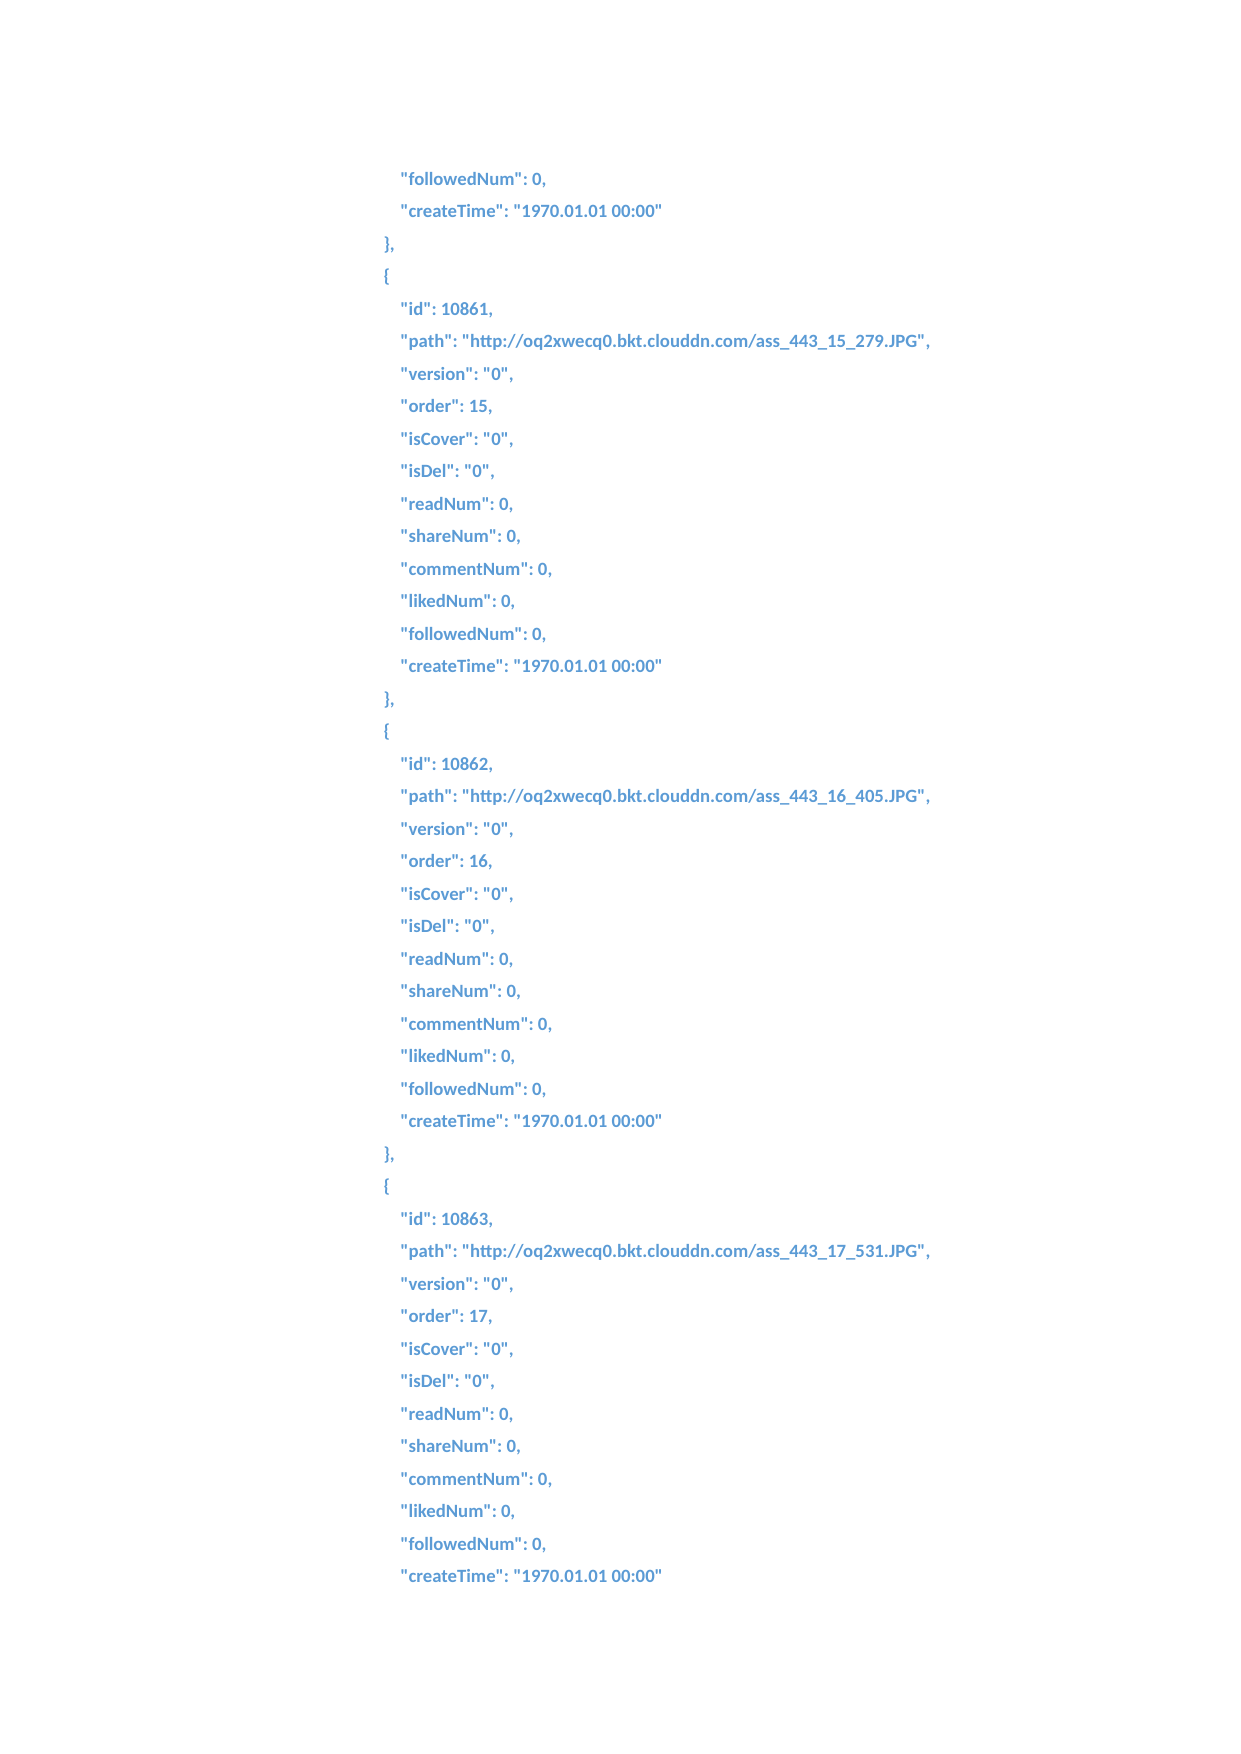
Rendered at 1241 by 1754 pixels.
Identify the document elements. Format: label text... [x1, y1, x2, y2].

text "order": 16, [187, 844, 1053, 877]
text "id": 10861, [187, 292, 1053, 324]
text "commentNum": 0, [187, 1007, 1053, 1039]
text { [187, 259, 1053, 292]
text "followedNum": 0, [187, 617, 1053, 649]
text "isCover": "0", [187, 877, 1053, 909]
text }, [187, 227, 1053, 259]
text "order": 15, [187, 389, 1053, 422]
text "readNum": 0, [187, 942, 1053, 974]
text "isDel": "0", [187, 454, 1053, 487]
text "readNum": 0, [187, 1397, 1053, 1429]
text { [187, 714, 1053, 747]
text "createTime": "1970.01.01 00:00" [187, 1104, 1053, 1137]
text "createTime": "1970.01.01 00:00" [187, 1559, 1053, 1592]
text "shareNum": 0, [187, 1429, 1053, 1462]
text "shareNum": 0, [187, 519, 1053, 552]
text }, [187, 1137, 1053, 1169]
text "shareNum": 0, [187, 974, 1053, 1007]
text "likedNum": 0, [187, 584, 1053, 617]
text "version": "0", [187, 357, 1053, 389]
text "path": "http://oq2xwecq0.bkt.clouddn.com/ass_443_16_405.JPG", [187, 779, 1053, 812]
text "id": 10863, [187, 1202, 1053, 1234]
text "likedNum": 0, [187, 1039, 1053, 1072]
text "commentNum": 0, [187, 552, 1053, 584]
text "isCover": "0", [187, 1332, 1053, 1364]
text "version": "0", [187, 812, 1053, 844]
text "id": 10862, [187, 747, 1053, 779]
text "order": 17, [187, 1299, 1053, 1332]
text "isDel": "0", [187, 909, 1053, 942]
text "isCover": "0", [187, 422, 1053, 454]
text "commentNum": 0, [187, 1462, 1053, 1494]
text "isDel": "0", [187, 1364, 1053, 1397]
text "readNum": 0, [187, 487, 1053, 519]
text "path": "http://oq2xwecq0.bkt.clouddn.com/ass_443_17_531.JPG", [187, 1234, 1053, 1267]
text "likedNum": 0, [187, 1494, 1053, 1527]
text { [187, 1169, 1053, 1202]
text "createTime": "1970.01.01 00:00" [187, 649, 1053, 682]
text "followedNum": 0, [187, 162, 1053, 194]
text }, [187, 682, 1053, 714]
text "followedNum": 0, [187, 1527, 1053, 1559]
text "createTime": "1970.01.01 00:00" [187, 194, 1053, 227]
text "followedNum": 0, [187, 1072, 1053, 1104]
text "path": "http://oq2xwecq0.bkt.clouddn.com/ass_443_15_279.JPG", [187, 324, 1053, 357]
text "version": "0", [187, 1267, 1053, 1299]
